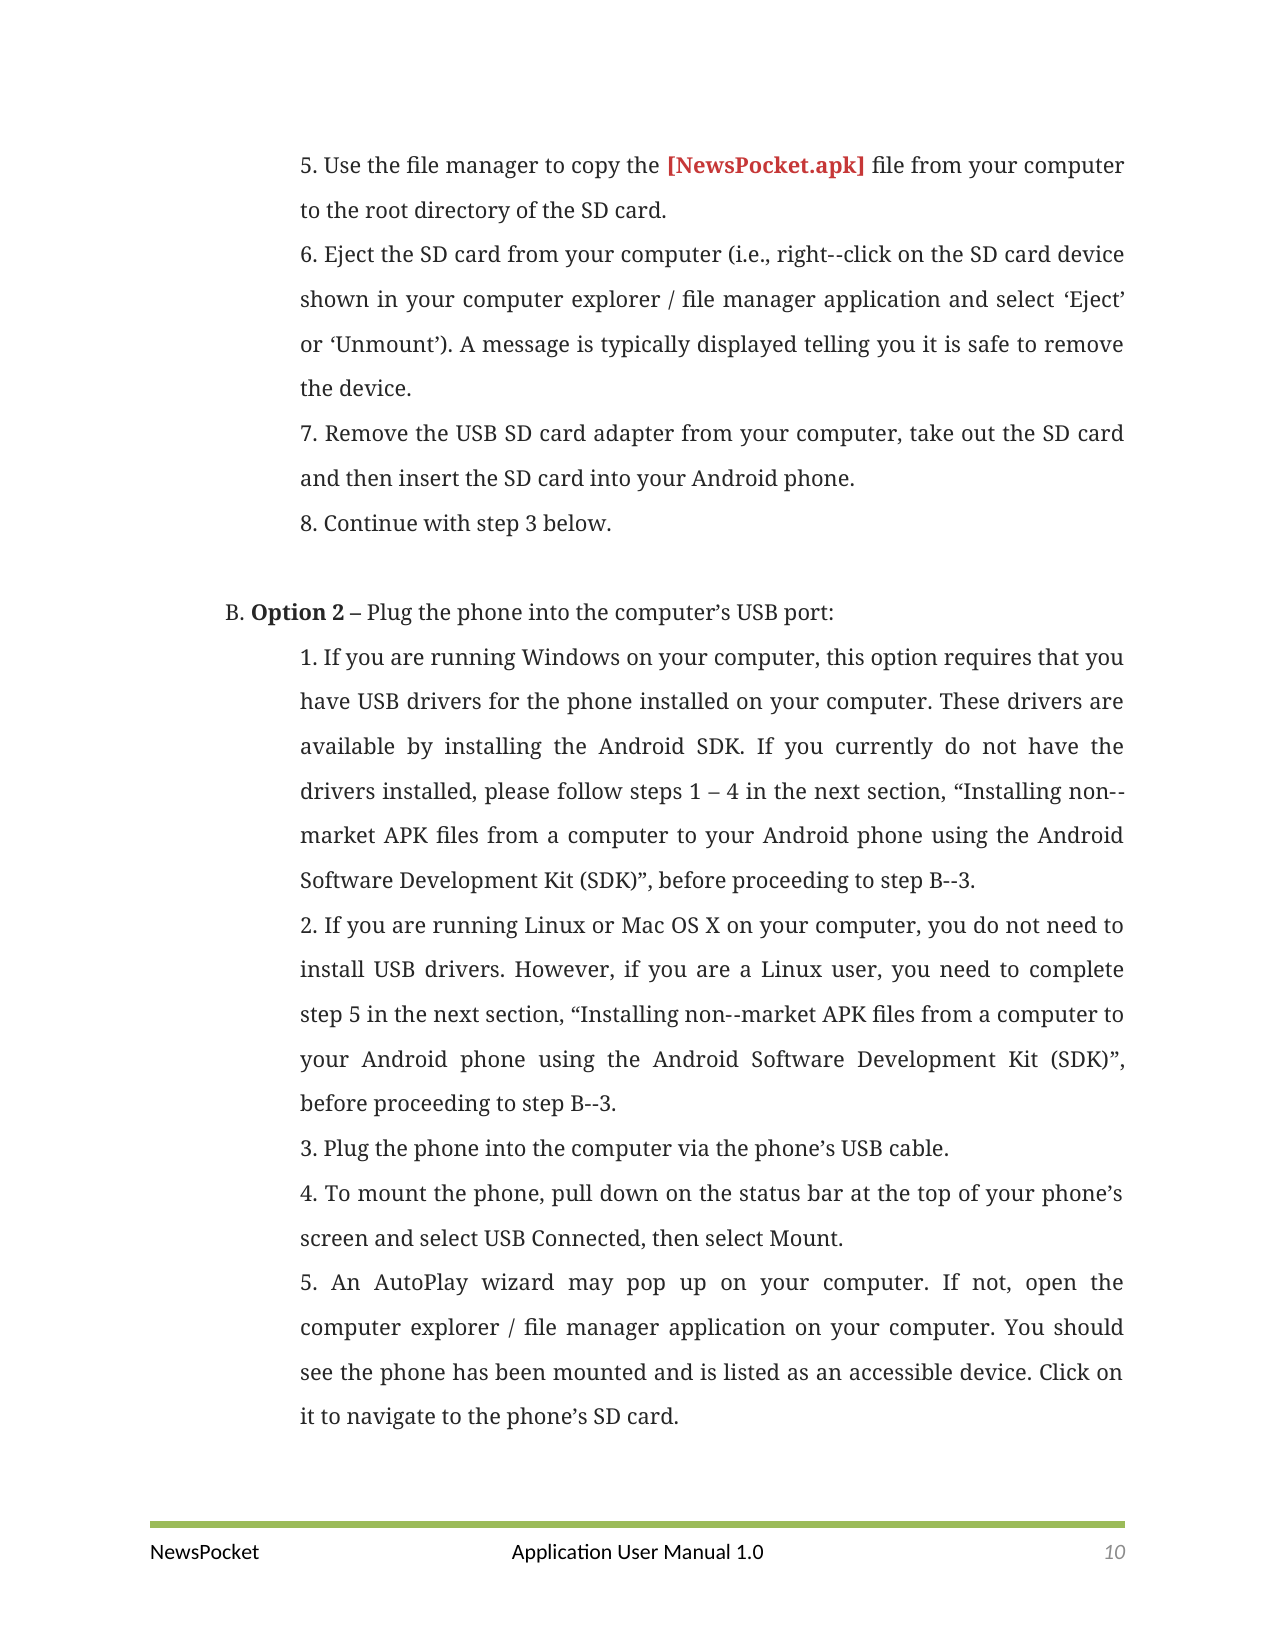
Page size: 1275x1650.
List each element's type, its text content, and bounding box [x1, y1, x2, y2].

text 2. If you are running Linux or Mac OS X on your computer, you do not need to install USB drivers. However, if you are a Linux user, you need to complete step 5 in the next section, “Installing non-­‐market APK files from a computer to your Android phone using the Android Software Development Kit (SDK)”, before proceeding to step B-­‐3. [300, 910, 1125, 1118]
text 5. Use the file manager to copy the [NewsPocket.apk] file from your computer to the root directory of the SD card. [300, 150, 1125, 224]
text 1. If you are running Windows on your computer, this option requires that you have USB drivers for the phone installed on your computer. These drivers are available by installing the Android SDK. If you currently do not have the drivers installed, please follow steps 1 – 4 in the next section, “Installing non-­‐market APK files from a computer to your Android phone using the Android Software Development Kit (SDK)”, before proceeding to step B-­‐3. [300, 642, 1125, 895]
text 5. An AutoPlay wizard may pop up on your computer. If not, open the computer explorer / file manager application on your computer. You should see the phone has been mounted and is listed as an accessible device. Click on it to navigate to the phone’s SD card. [300, 1267, 1125, 1431]
text 8. Continue with step 3 below. [300, 507, 1125, 537]
text 7. Remove the USB SD card adapter from your computer, take out the SD card and then insert the SD card into your Android phone. [300, 418, 1125, 493]
text B. Option 2 – Plug the phone into the computer’s USB port: [150, 597, 1125, 627]
text 4. To mount the phone, pull down on the status bar at the top of your phone’s screen and select USB Connected, then select Mount. [300, 1178, 1125, 1252]
text 6. Eject the SD card from your computer (i.e., right-­‐click on the SD card device shown in your computer explorer / file manager application and select ‘Eject’ or ‘Unmount’). A message is typically displayed telling you it is safe to remove the device. [300, 239, 1125, 403]
text 3. Plug the phone into the computer via the phone’s USB cable. [300, 1133, 1125, 1163]
